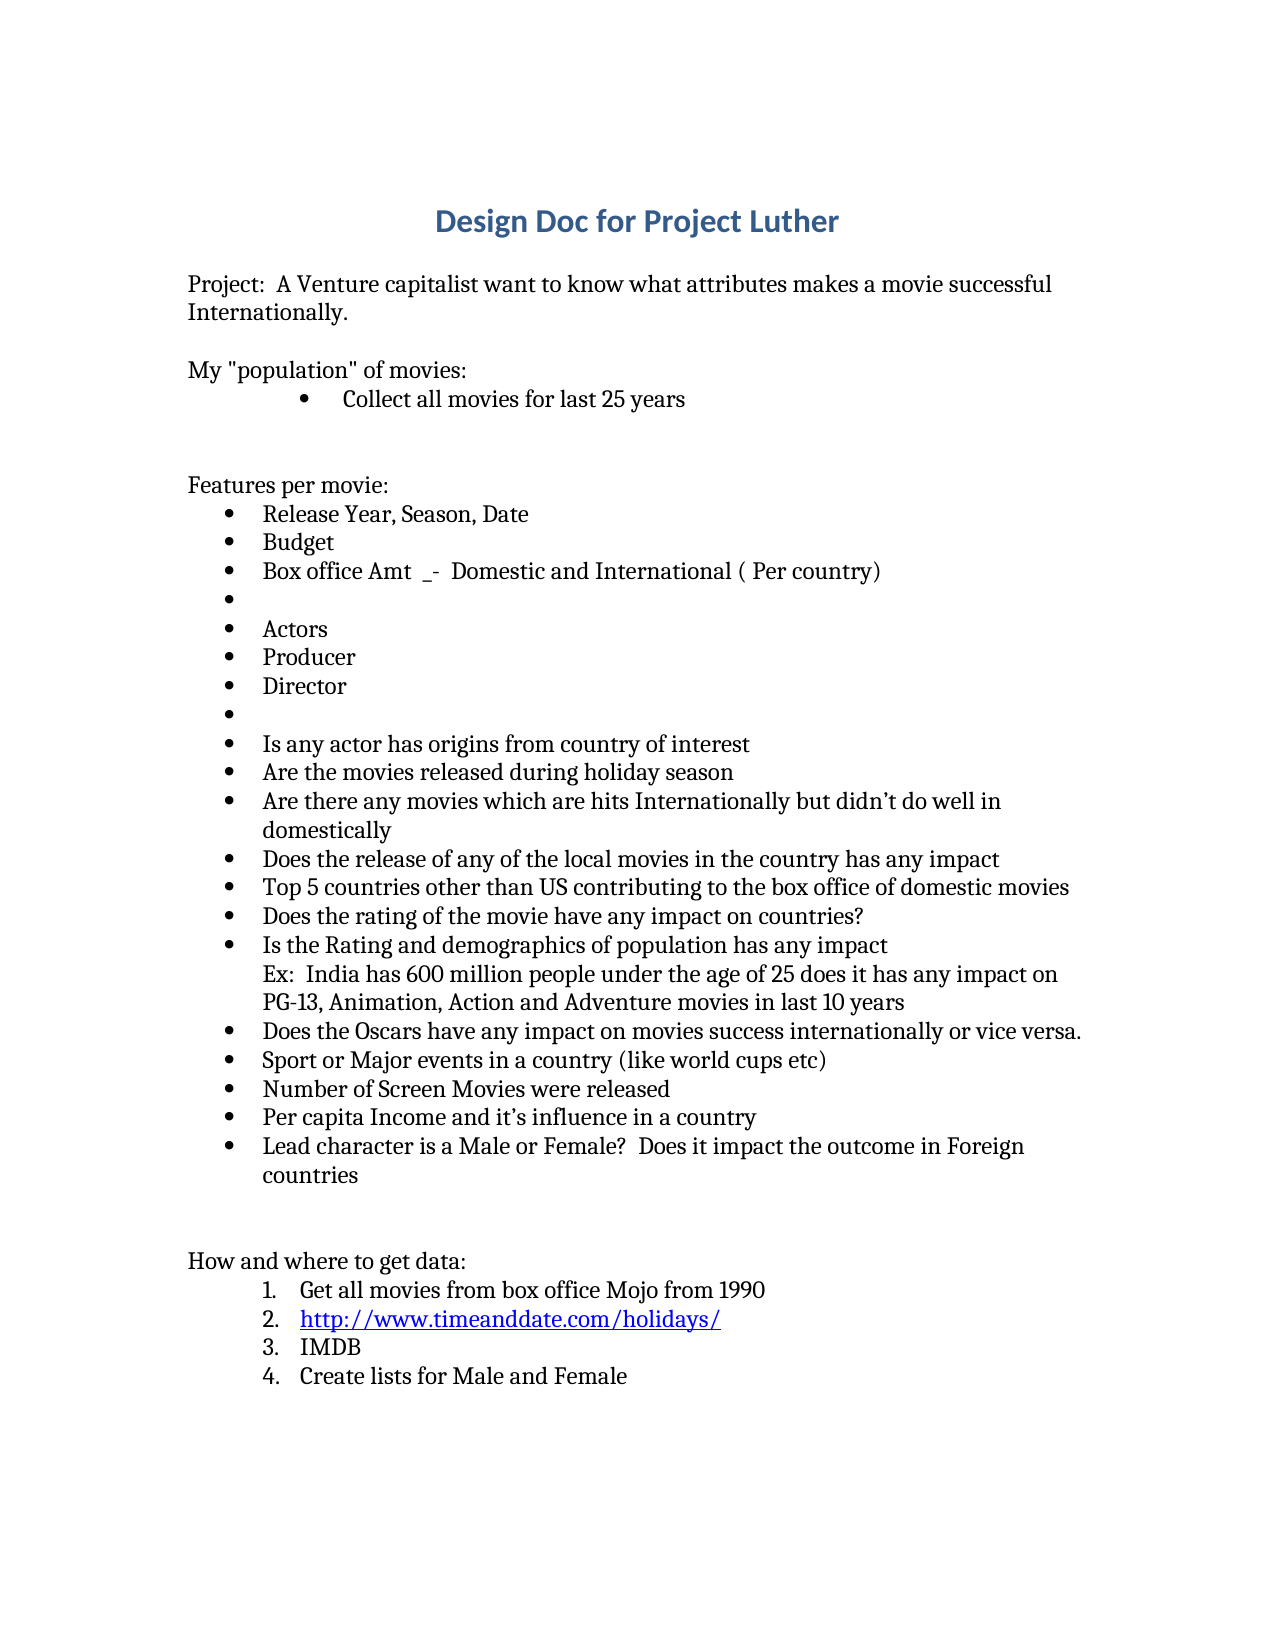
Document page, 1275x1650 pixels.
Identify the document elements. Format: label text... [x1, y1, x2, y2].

list Budget [225, 528, 1087, 557]
list Release Year, Season, Date [225, 499, 1087, 528]
list Sport or Major events in a country (like world cups etc) [225, 1046, 1087, 1074]
text My "population" of movies: [187, 356, 1087, 384]
text Features per movie: [187, 471, 1087, 499]
list Director [225, 672, 1087, 701]
list Per capita Income and it’s influence in a country [225, 1103, 1087, 1132]
list Number of Screen Movies were released [225, 1074, 1087, 1103]
list Does the release of any of the local movies in the country has any impact [225, 844, 1087, 873]
list Ex: India has 600 million people under the age of 25 does it has any impact on PG-13, Animation, Action and Adventure movies in last 10 years [262, 959, 1087, 1017]
list Box office Amt _- Domestic and International ( Per country) [225, 557, 1087, 586]
list Top 5 countries other than US contributing to the box office of domestic movies [225, 873, 1087, 902]
text Project: A Venture capitalist want to know what attributes makes a movie successful Internationally. [187, 269, 1087, 327]
list Are the movies released during holiday season [225, 758, 1087, 787]
list Get all movies from box office Mojo from 1990 [262, 1276, 1087, 1304]
list Is the Rating and demographics of population has any impact [225, 931, 1087, 959]
list How and where to get data: [187, 1247, 1087, 1276]
list Is any actor has origins from country of interest [225, 729, 1087, 758]
list Actors [225, 614, 1087, 643]
list Producer [225, 643, 1087, 672]
list IMDB [262, 1333, 1087, 1362]
subtitle Design Doc for Project Luther [187, 200, 1087, 241]
list Create lists for Male and Female [262, 1362, 1087, 1391]
list Does the rating of the movie have any impact on countries? [225, 902, 1087, 931]
list Collect all movies for last 25 years [300, 384, 1087, 413]
list Does the Oscars have any impact on movies success internationally or vice versa. [225, 1017, 1087, 1046]
list Are there any movies which are hits Internationally but didn’t do well in domestically [225, 787, 1087, 844]
list http://www.timeanddate.com/holidays/ [262, 1304, 1087, 1333]
list Lead character is a Male or Female? Does it impact the outcome in Foreign countries [225, 1132, 1087, 1189]
